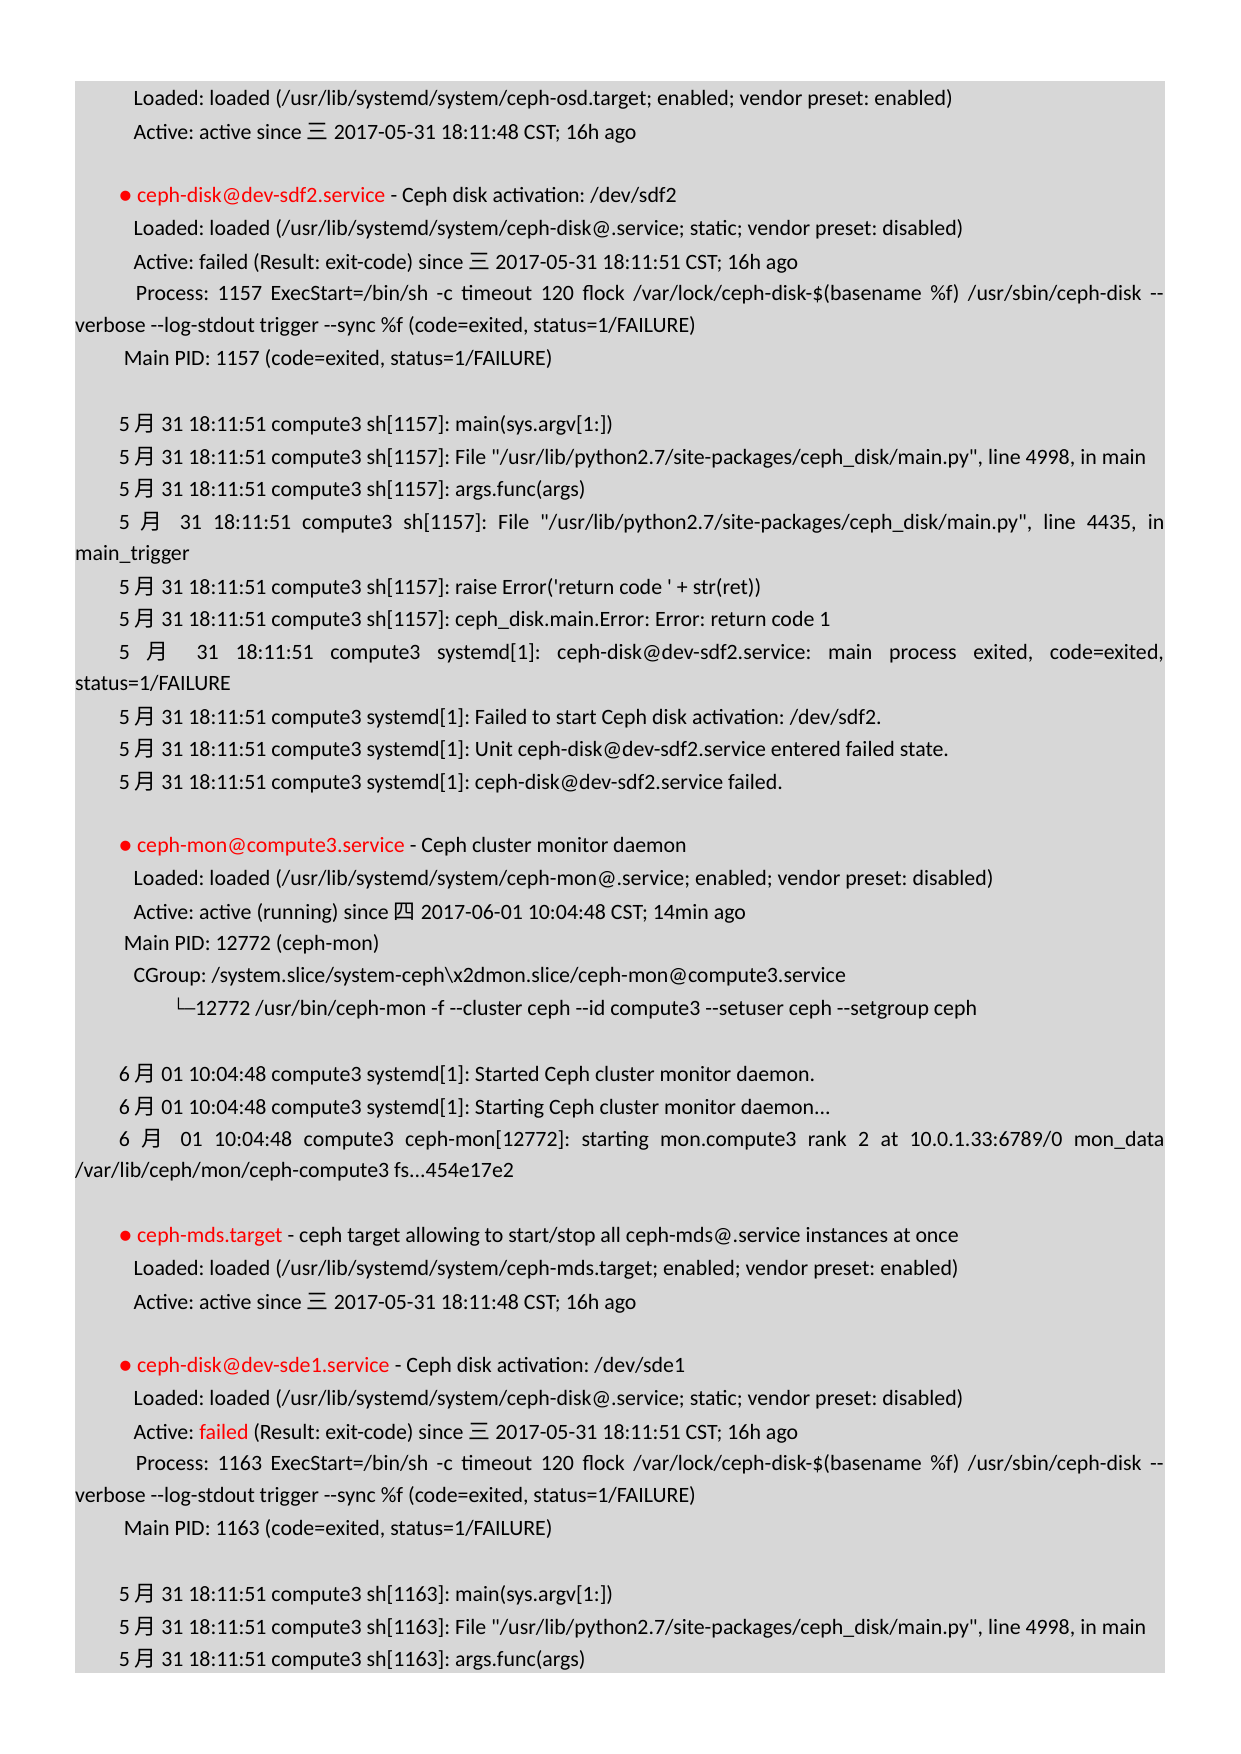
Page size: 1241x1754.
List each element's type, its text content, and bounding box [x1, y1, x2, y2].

text Loaded: loaded (/usr/lib/systemd/system/ceph-disk@.service; static; vendor preset: disabled) [75, 211, 1165, 243]
text 6月 01 10:04:48 compute3 systemd[1]: Starting Ceph cluster monitor daemon... [75, 1088, 1165, 1121]
text 5月 31 18:11:51 compute3 sh[1157]: File "/usr/lib/python2.7/site-packages/ceph_disk/main.py", line 4435, in main_trigger [75, 503, 1165, 568]
text Process: 1157 ExecStart=/bin/sh -c timeout 120 flock /var/lock/ceph-disk-$(basename %f) /usr/sbin/ceph-disk --verbose --log-stdout trigger --sync %f (code=exited, status=1/FAILURE) [75, 276, 1165, 341]
text 5月 31 18:11:51 compute3 systemd[1]: ceph-disk@dev-sdf2.service failed. [75, 763, 1165, 796]
text ● ceph-mds.target - ceph target allowing to start/stop all ceph-mds@.service instances at once [75, 1218, 1165, 1251]
text Main PID: 1157 (code=exited, status=1/FAILURE) [75, 341, 1165, 373]
text Loaded: loaded (/usr/lib/systemd/system/ceph-mon@.service; enabled; vendor preset: disabled) [75, 861, 1165, 893]
text 5月 31 18:11:51 compute3 sh[1157]: raise Error('return code ' + str(ret)) [75, 568, 1165, 601]
text 5月 31 18:11:51 compute3 sh[1163]: main(sys.argv[1:]) [75, 1576, 1165, 1608]
text Active: active (running) since 四 2017-06-01 10:04:48 CST; 14min ago [75, 893, 1165, 926]
text Active: failed (Result: exit-code) since 三 2017-05-31 18:11:51 CST; 16h ago [75, 1413, 1165, 1446]
text ● ceph-disk@dev-sdf2.service - Ceph disk activation: /dev/sdf2 [75, 178, 1165, 211]
text 5月 31 18:11:51 compute3 systemd[1]: Unit ceph-disk@dev-sdf2.service entered failed state. [75, 731, 1165, 763]
text Loaded: loaded (/usr/lib/systemd/system/ceph-disk@.service; static; vendor preset: disabled) [75, 1381, 1165, 1413]
text Active: failed (Result: exit-code) since 三 2017-05-31 18:11:51 CST; 16h ago [75, 243, 1165, 276]
text Active: active since 三 2017-05-31 18:11:48 CST; 16h ago [75, 1283, 1165, 1316]
text 5月 31 18:11:51 compute3 sh[1163]: args.func(args) [75, 1641, 1165, 1673]
text CGroup: /system.slice/system-ceph\x2dmon.slice/ceph-mon@compute3.service [75, 958, 1165, 991]
text 5月 31 18:11:51 compute3 sh[1157]: ceph_disk.main.Error: Error: return code 1 [75, 601, 1165, 633]
text 5月 31 18:11:51 compute3 sh[1163]: File "/usr/lib/python2.7/site-packages/ceph_disk/main.py", line 4998, in main [75, 1608, 1165, 1641]
text 5月 31 18:11:51 compute3 systemd[1]: ceph-disk@dev-sdf2.service: main process exited, code=exited, status=1/FAILURE [75, 633, 1165, 698]
text Loaded: loaded (/usr/lib/systemd/system/ceph-osd.target; enabled; vendor preset: enabled) [75, 81, 1165, 113]
text ● ceph-mon@compute3.service - Ceph cluster monitor daemon [75, 828, 1165, 861]
text Active: active since 三 2017-05-31 18:11:48 CST; 16h ago [75, 113, 1165, 146]
text Loaded: loaded (/usr/lib/systemd/system/ceph-mds.target; enabled; vendor preset: enabled) [75, 1251, 1165, 1283]
text └─12772 /usr/bin/ceph-mon -f --cluster ceph --id compute3 --setuser ceph --setgroup ceph [75, 991, 1165, 1023]
text 5月 31 18:11:51 compute3 sh[1157]: args.func(args) [75, 471, 1165, 503]
text 5月 31 18:11:51 compute3 sh[1157]: File "/usr/lib/python2.7/site-packages/ceph_disk/main.py", line 4998, in main [75, 438, 1165, 471]
text 6月 01 10:04:48 compute3 systemd[1]: Started Ceph cluster monitor daemon. [75, 1056, 1165, 1088]
text Process: 1163 ExecStart=/bin/sh -c timeout 120 flock /var/lock/ceph-disk-$(basename %f) /usr/sbin/ceph-disk --verbose --log-stdout trigger --sync %f (code=exited, status=1/FAILURE) [75, 1446, 1165, 1511]
text 5月 31 18:11:51 compute3 sh[1157]: main(sys.argv[1:]) [75, 406, 1165, 438]
text Main PID: 12772 (ceph-mon) [75, 926, 1165, 958]
text 5月 31 18:11:51 compute3 systemd[1]: Failed to start Ceph disk activation: /dev/sdf2. [75, 698, 1165, 731]
text 6月 01 10:04:48 compute3 ceph-mon[12772]: starting mon.compute3 rank 2 at 10.0.1.33:6789/0 mon_data /var/lib/ceph/mon/ceph-compute3 fs...454e17e2 [75, 1121, 1165, 1186]
text ● ceph-disk@dev-sde1.service - Ceph disk activation: /dev/sde1 [75, 1348, 1165, 1381]
text Main PID: 1163 (code=exited, status=1/FAILURE) [75, 1511, 1165, 1543]
